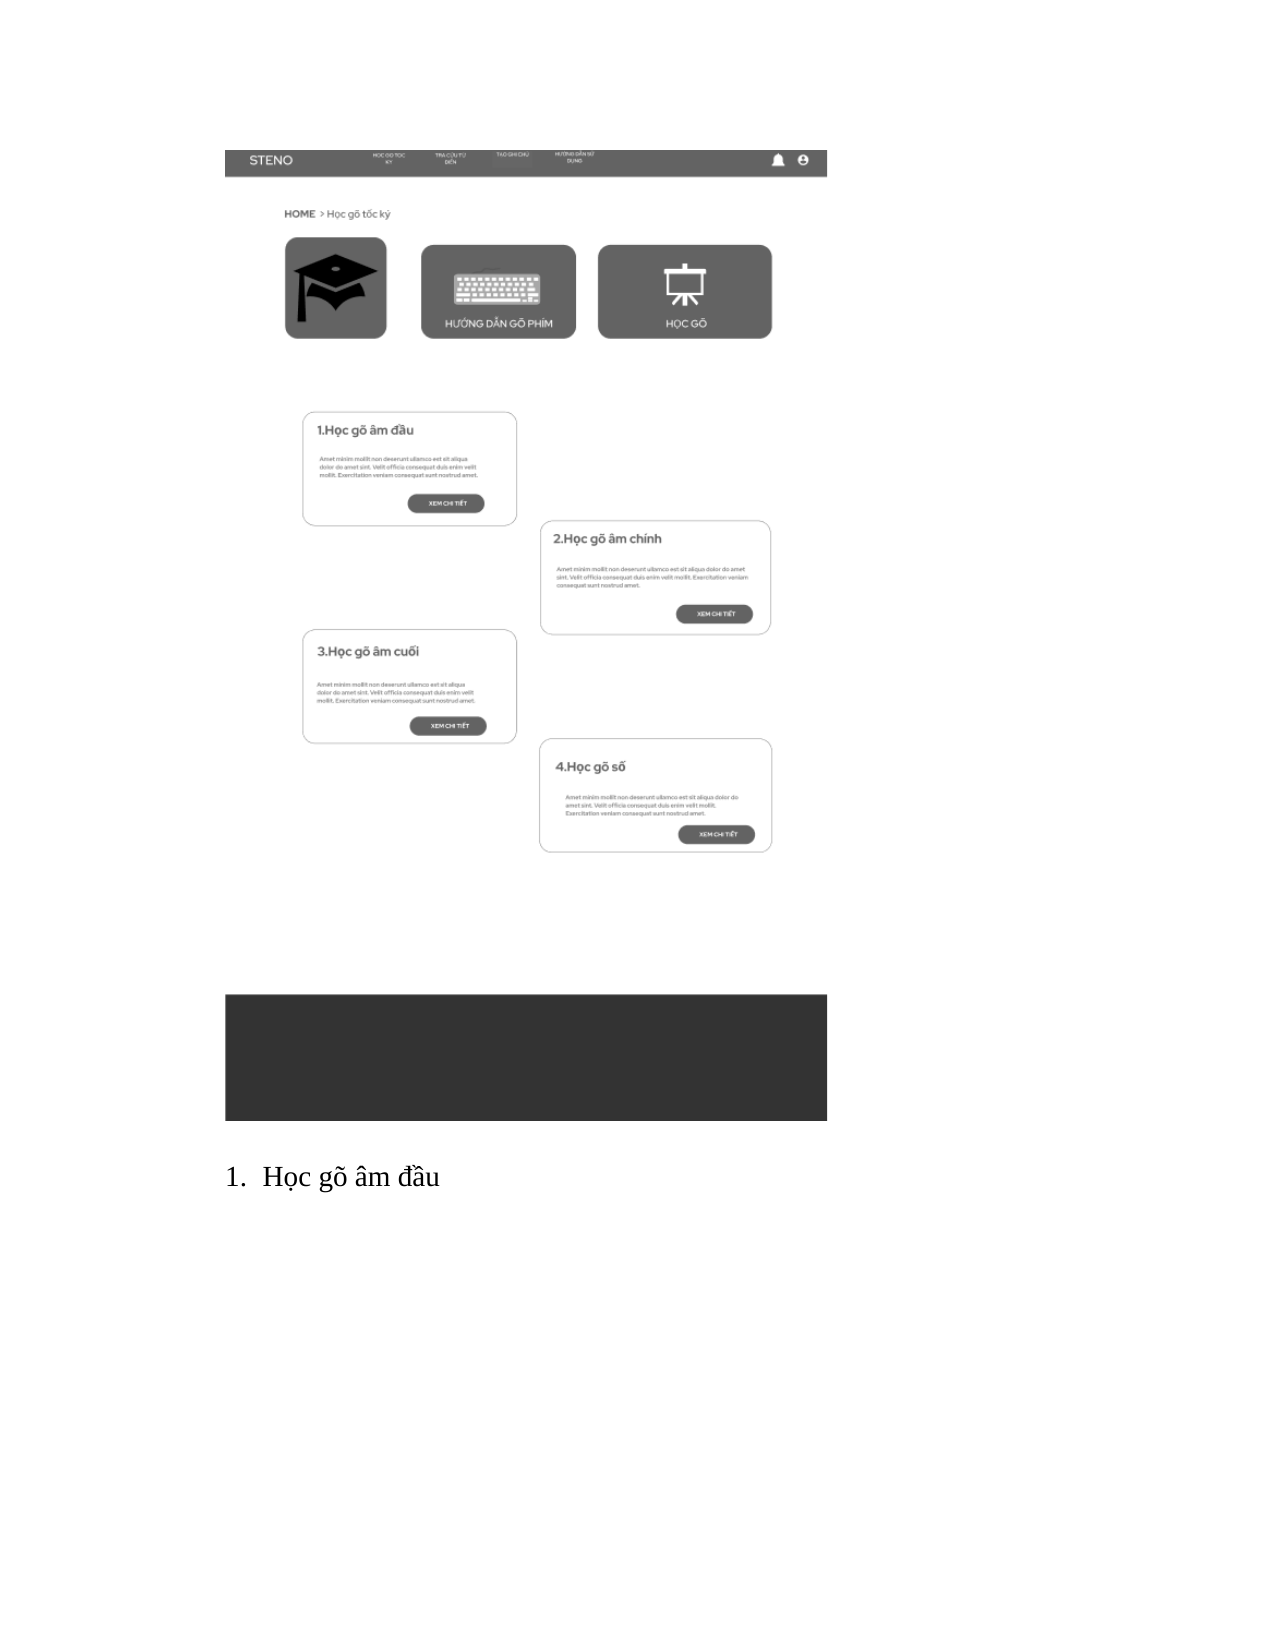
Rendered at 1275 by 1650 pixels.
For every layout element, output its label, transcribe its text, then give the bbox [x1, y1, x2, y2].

picture [225, 150, 828, 1121]
list Học gõ âm đầu [225, 1159, 1125, 1192]
